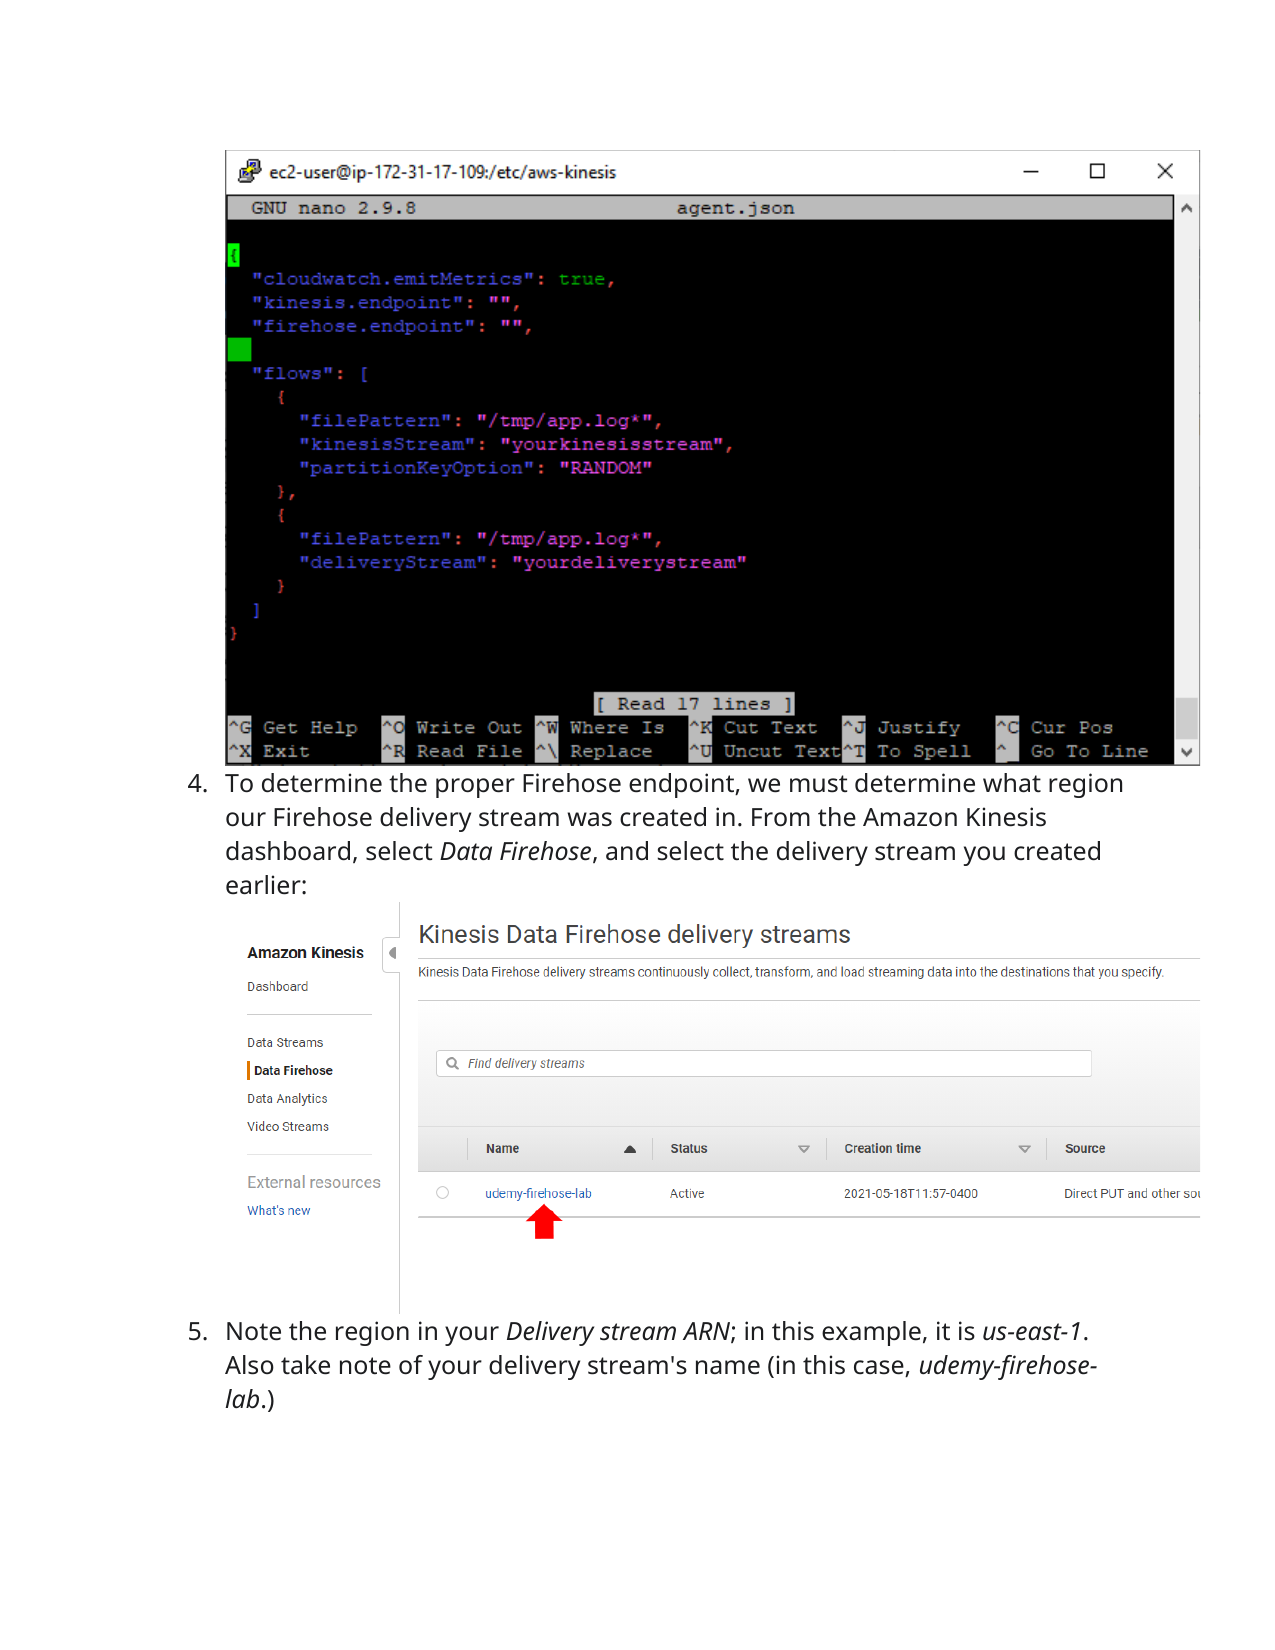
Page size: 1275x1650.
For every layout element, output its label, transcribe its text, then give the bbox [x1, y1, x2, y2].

list To determine the proper Firehose endpoint, we must determine what region our Firehose delivery stream was created in. From the Amazon Kinesis dashboard, select Data Firehose, and select the delivery stream you created earlier: [187, 766, 1125, 902]
picture [225, 902, 1200, 1314]
list Note the region in your Delivery stream ARN; in this example, it is us-east-1. Also take note of your delivery stream's name (in this case, udemy-firehose-lab.) [187, 1313, 1125, 1416]
picture [225, 150, 1200, 766]
